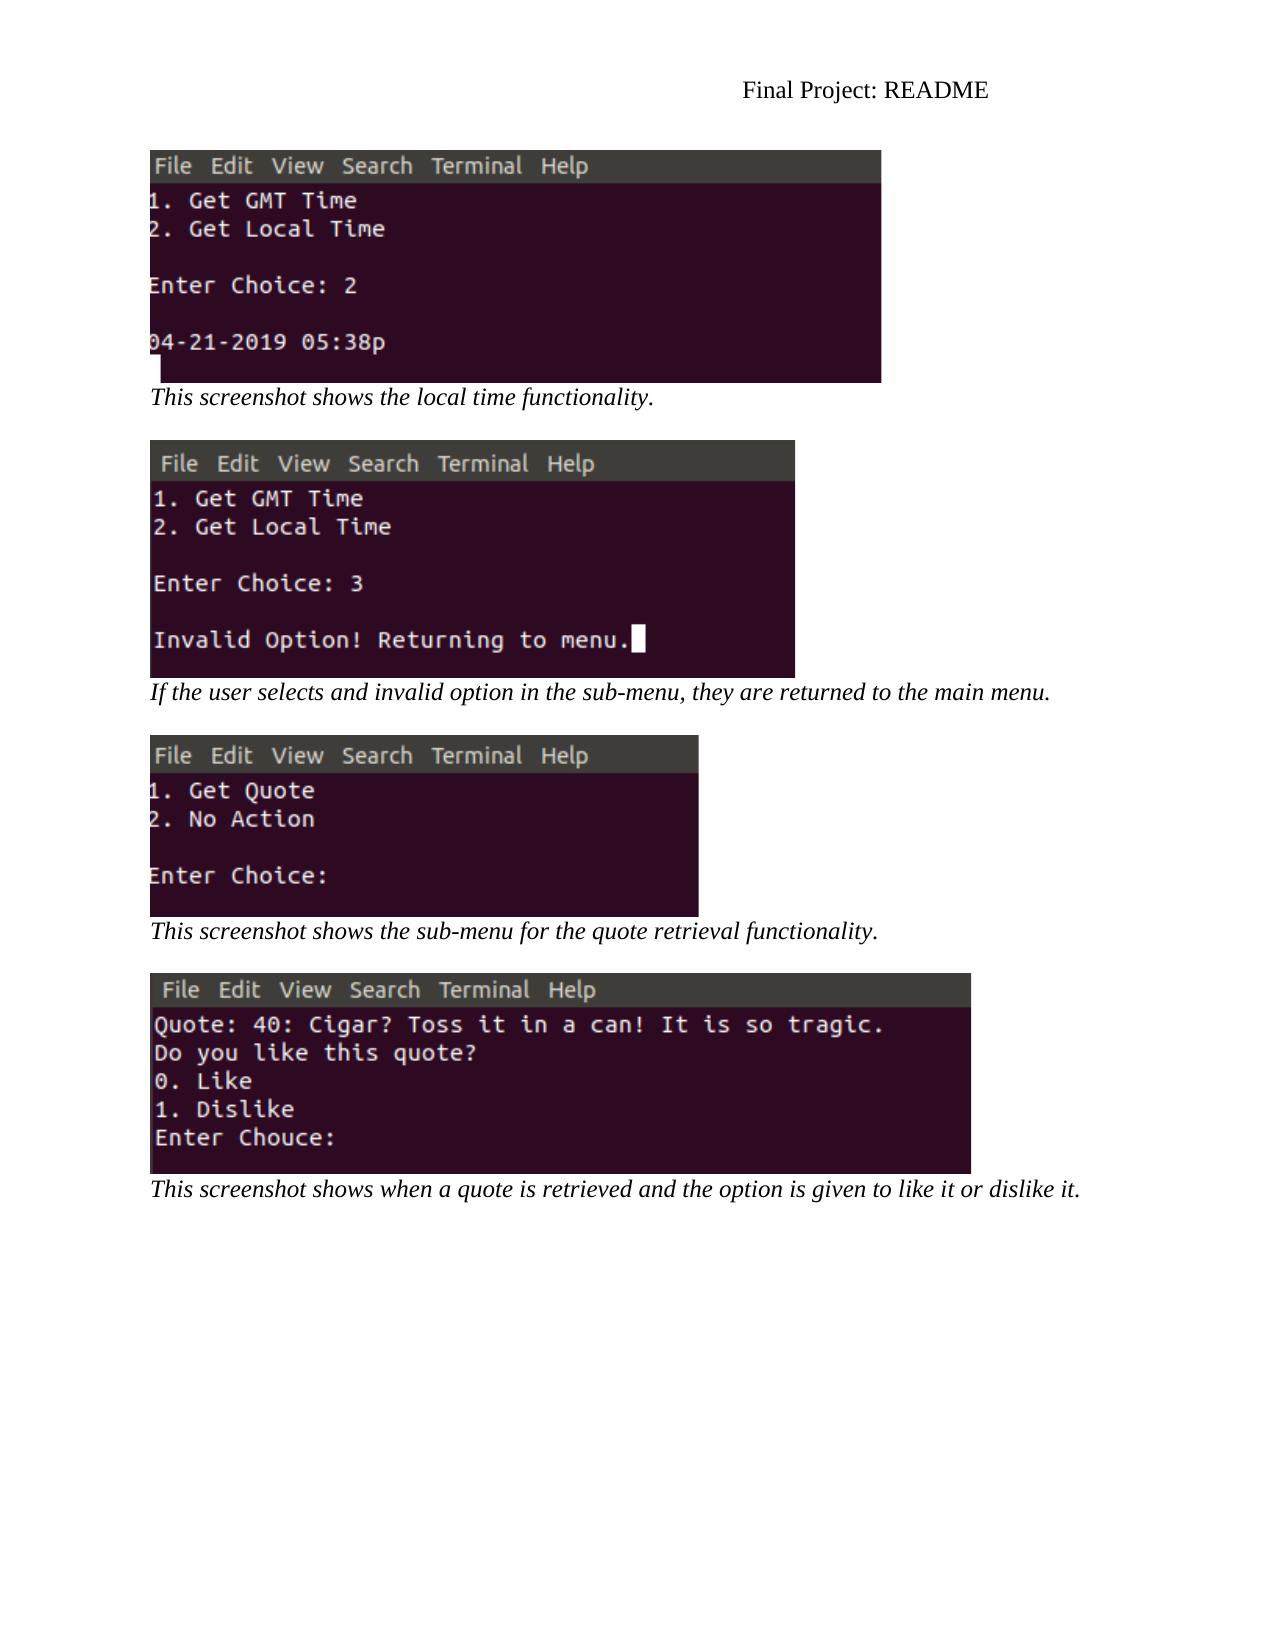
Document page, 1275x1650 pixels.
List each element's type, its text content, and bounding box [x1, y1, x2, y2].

picture [150, 440, 796, 678]
picture [150, 973, 972, 1174]
picture [150, 150, 882, 383]
text If the user selects and invalid option in the sub-menu, they are returned to the main menu. [150, 677, 1125, 706]
picture [150, 735, 699, 917]
